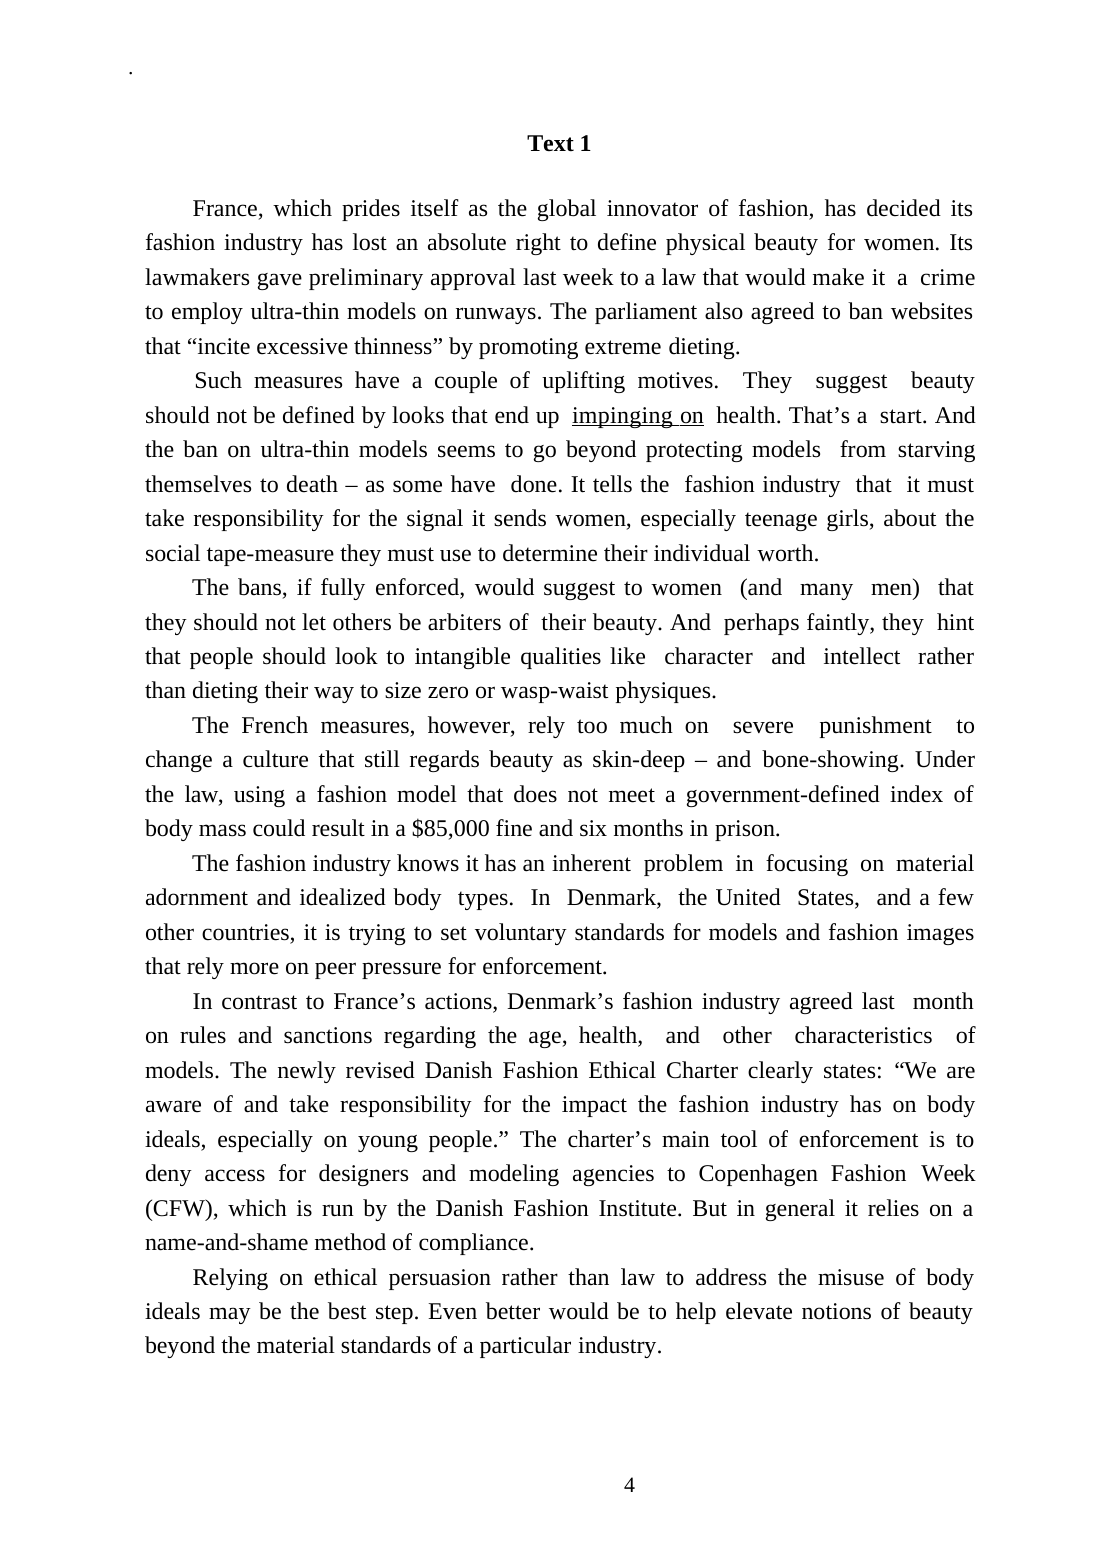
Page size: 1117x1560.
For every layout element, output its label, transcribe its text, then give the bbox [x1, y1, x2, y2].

text The French measures, however, rely too much on severe punishment to change a culture that still regards beauty as skin-deep – and bone-showing. Under the law, using a fashion model that does not meet a government-defined index of body mass could result in a $85,000 fine and six months in prison. [145, 711, 975, 842]
subtitle Text 1 [527, 129, 1117, 157]
text The bans, if fully enforced, would suggest to women (and many men) that they should not let others be arbiters of their beauty. And perhaps faintly, they hint that people should look to intangible qualities like character and intellect rather than dieting their way to size zero or wasp-waist physiques. [145, 573, 974, 704]
text Relying on ethical persuasion rather than law to address the misuse of body ideals may be the best step. Even better would be to help elevate notions of beauty beyond the material standards of a particular industry. [145, 1263, 975, 1359]
text France, which prides itself as the global innovator of fashion, has decided its fashion industry has lost an absolute right to define physical beauty for women. Its lawmakers gave preliminary approval last week to a law that would make it a crime to employ ultra-thin models on runways. The parliament also agreed to ban websites that “incite excessive thinness” by promoting extreme dieting. [145, 194, 975, 359]
text The fashion industry knows it has an inherent problem in focusing on material adornment and idealized body types. In Denmark, the United States, and a few other countries, it is trying to set voluntary standards for models and fashion images that rely more on peer pressure for enforcement. [145, 849, 975, 980]
text In contrast to France’s actions, Denmark’s fashion industry agreed last month on rules and sanctions regarding the age, health, and other characteristics of models. The newly revised Danish Fashion Ethical Charter clearly states: “We are aware of and take responsibility for the impact the fashion industry has on body ideals, especially on young people.” The charter’s main tool of enforcement is to deny access for designers and modeling agencies to Copenhagen Fashion Week (CFW), which is run by the Danish Fashion Institute. But in general it relies on a name-and-shame method of compliance. [145, 987, 976, 1256]
text Such measures have a couple of uplifting motives. They suggest beauty should not be defined by looks that end up impinging on health. That’s a start. And the ban on ultra-thin models seems to go beyond protecting models from starving themselves to death – as some have done. It tells the fashion industry that it must take responsibility for the signal it sends women, especially teenage girls, about the social tape-measure they must use to determine their individual worth. [145, 366, 976, 566]
